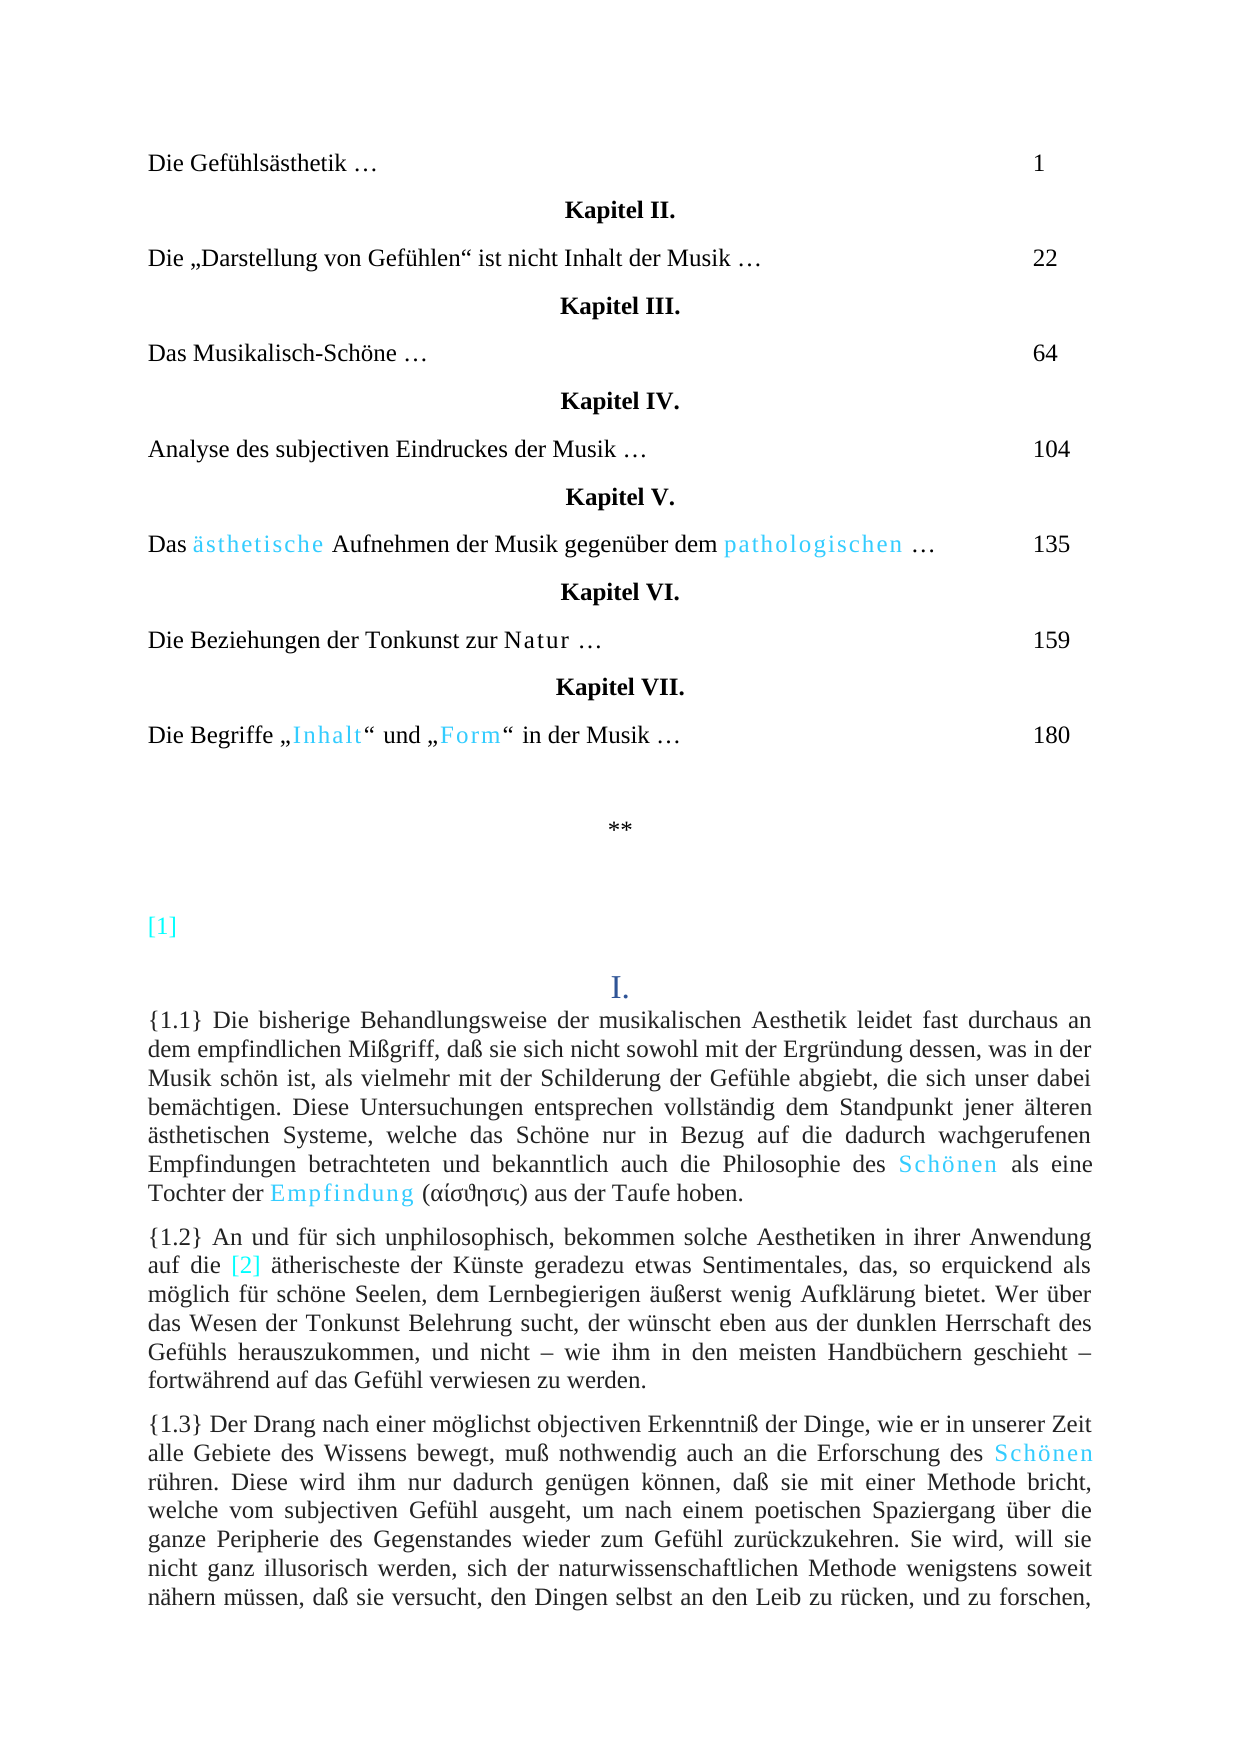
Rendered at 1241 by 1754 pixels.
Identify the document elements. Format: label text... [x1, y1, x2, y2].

text Kapitel VI. [148, 577, 1093, 606]
text Die Begriffe „Inhalt“ und „Form“ in der Musik … 180 [148, 720, 1093, 749]
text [148, 1409, 1093, 1610]
text Kapitel II. [148, 195, 1093, 224]
subtitle I. [148, 967, 1093, 1005]
text Kapitel V. [148, 482, 1093, 510]
text {1.2} An und für sich unphilosophisch, bekommen solche Aesthetiken in ihrer Anwendung auf die [2] ätherischeste der Künste geradezu etwas Sentimentales, das, so erquickend als möglich für schöne Seelen, dem Lernbegierigen äußerst wenig Aufklärung bietet. Wer über das Wesen der Tonkunst Belehrung sucht, der wünscht eben aus der dunklen Herrschaft des Gefühls herauszukommen, und nicht – wie ihm in den meisten Handbüchern geschieht – fortwährend auf das Gefühl verwiesen zu werden. [148, 1222, 1093, 1394]
text {1.1} Die bisherige Behandlungsweise der musikalischen Aesthetik leidet fast durchaus an dem empfindlichen Mißgriff, daß sie sich nicht sowohl mit der Ergründung dessen, was in der Musik schön ist, als vielmehr mit der Schilderung der Gefühle abgiebt, die sich unser dabei bemächtigen. Diese Untersuchungen entsprechen vollständig dem Standpunkt jener älteren ästhetischen Systeme, welche das Schöne nur in Bezug auf die dadurch wachgerufenen Empfindungen betrachteten und bekanntlich auch die Philosophie des Schönen als eine Tochter der Empfindung (αίσϑησιϛ) aus der Taufe hoben. [148, 1005, 1093, 1207]
text Kapitel IV. [148, 386, 1093, 415]
text Die Gefühlsästhetik … 1 [148, 148, 1093, 176]
text Die Beziehungen der Tonkunst zur Natur … 159 [148, 625, 1093, 653]
text Das Musikalisch-Schöne … 64 [148, 338, 1093, 367]
text Das ästhetische Aufnehmen der Musik gegenüber dem pathologischen … 135 [148, 529, 1093, 558]
text [1] [148, 911, 1093, 940]
text Kapitel III. [148, 291, 1093, 319]
text Die „Darstellung von Gefühlen“ ist nicht Inhalt der Musik … 22 [148, 243, 1093, 272]
text ** [148, 816, 1093, 844]
text Analyse des subjectiven Eindruckes der Musik … 104 [148, 434, 1093, 463]
text Kapitel VII. [148, 672, 1093, 701]
